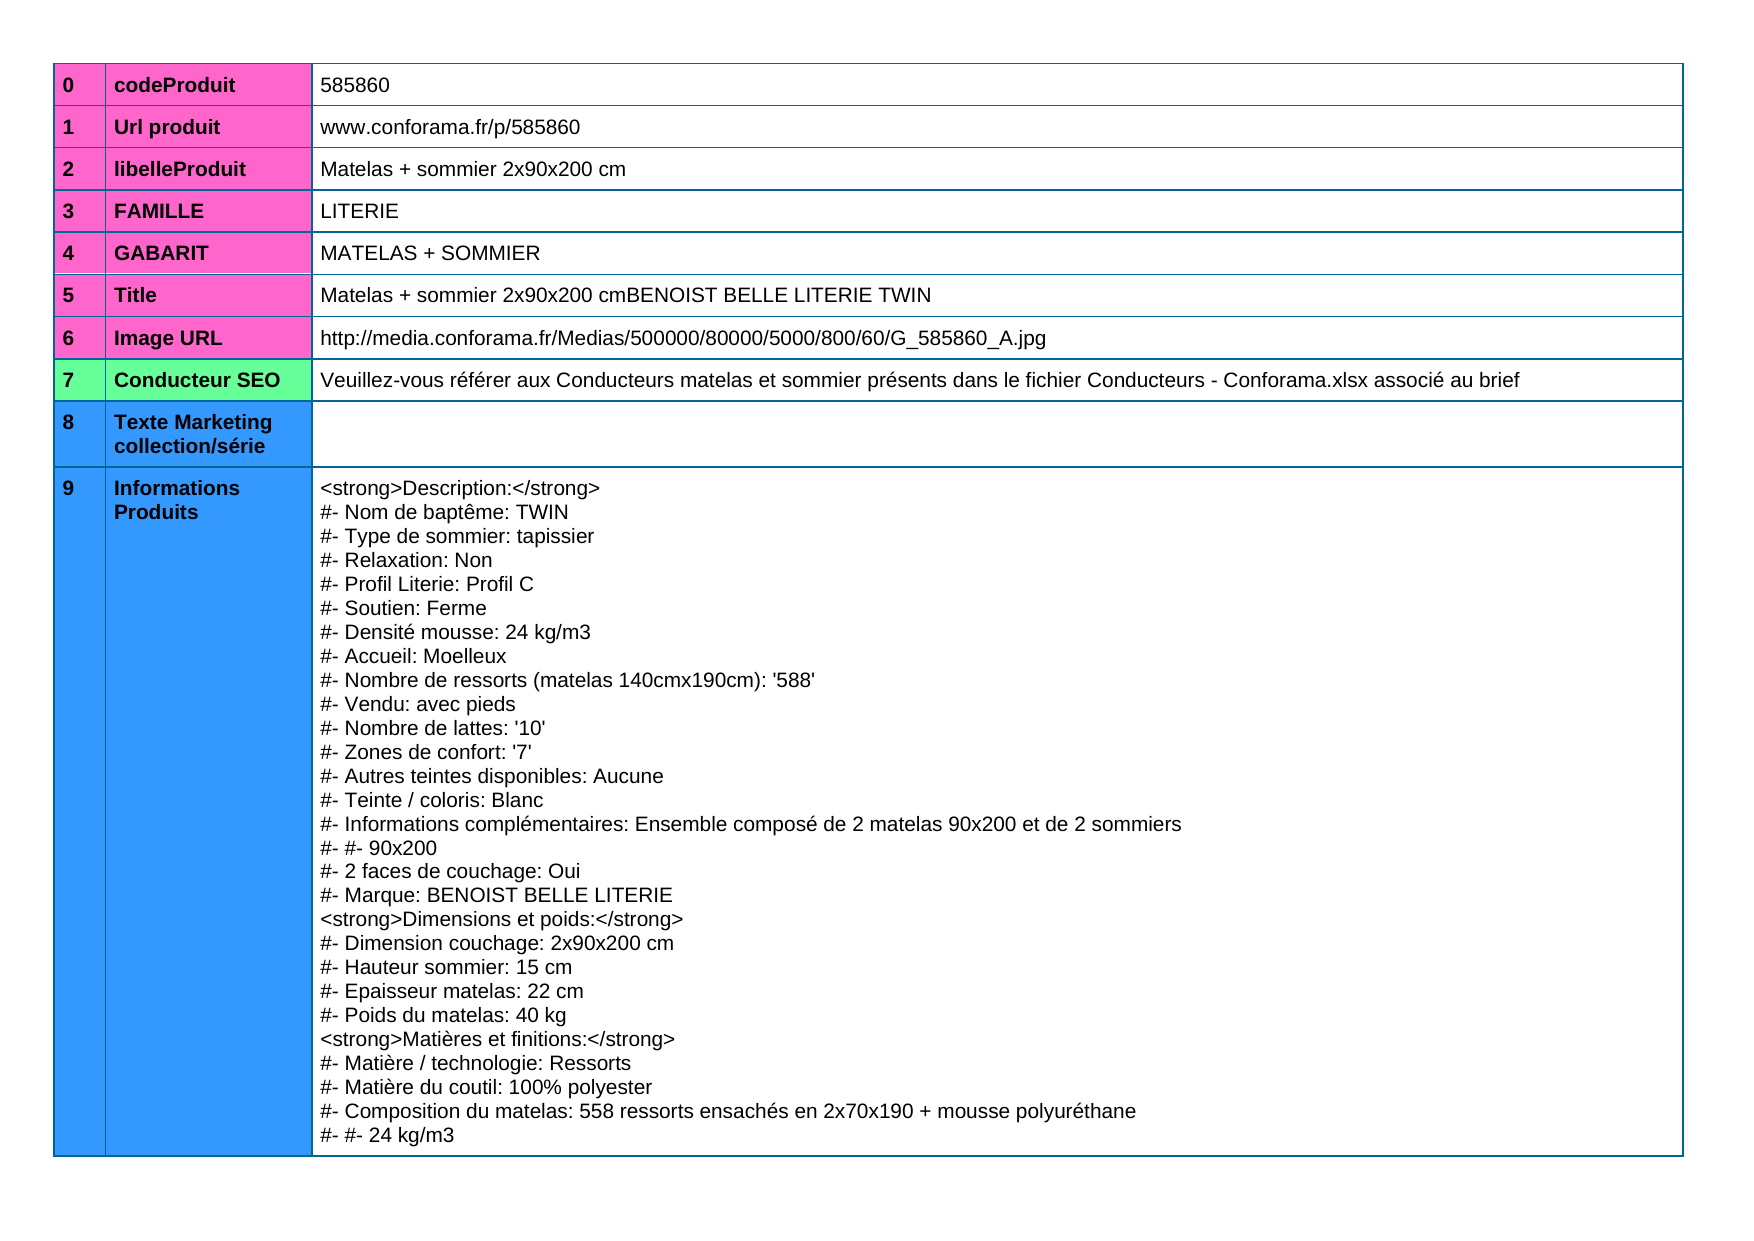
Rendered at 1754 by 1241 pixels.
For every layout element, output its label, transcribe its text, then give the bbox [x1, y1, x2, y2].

table_cell 5 [55, 275, 105, 316]
table_cell Texte Marketing collection/série [106, 402, 311, 466]
table_cell http://media.conforama.fr/Medias/500000/80000/5000/800/60/G_585860_A.jpg [313, 317, 1682, 358]
table_header 585860 [313, 64, 1682, 105]
table_cell libelleProduit [106, 148, 311, 189]
table_cell [313, 402, 1682, 466]
table_header 0 [55, 64, 105, 105]
table_cell 7 [55, 360, 105, 400]
table_cell 2 [55, 148, 105, 189]
table_cell 1 [55, 106, 105, 147]
table_cell 6 [55, 317, 105, 358]
table_cell 8 [55, 402, 105, 466]
table_cell 3 [55, 191, 105, 231]
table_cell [106, 468, 311, 1155]
table_cell www.conforama.fr/p/585860 [313, 106, 1682, 147]
table_cell Veuillez-vous référer aux Conducteurs matelas et sommier présents dans le fichier Conducteurs - Conforama.xlsx associé au brief [313, 360, 1682, 400]
table_cell GABARIT [106, 233, 311, 273]
table_cell Title [106, 275, 311, 316]
table_cell 9 [55, 468, 105, 1155]
table_cell Url produit [106, 106, 311, 147]
table_cell Conducteur SEO [106, 360, 311, 400]
table_header codeProduit [106, 64, 311, 105]
table_cell Image URL [106, 317, 311, 358]
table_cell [313, 468, 1682, 1155]
table_cell 4 [55, 233, 105, 273]
table_cell LITERIE [313, 191, 1682, 231]
table_cell MATELAS + SOMMIER [313, 233, 1682, 273]
table_cell FAMILLE [106, 191, 311, 231]
table_cell Matelas + sommier 2x90x200 cm [313, 148, 1682, 189]
table_cell Matelas + sommier 2x90x200 cmBENOIST BELLE LITERIE TWIN [313, 275, 1682, 316]
